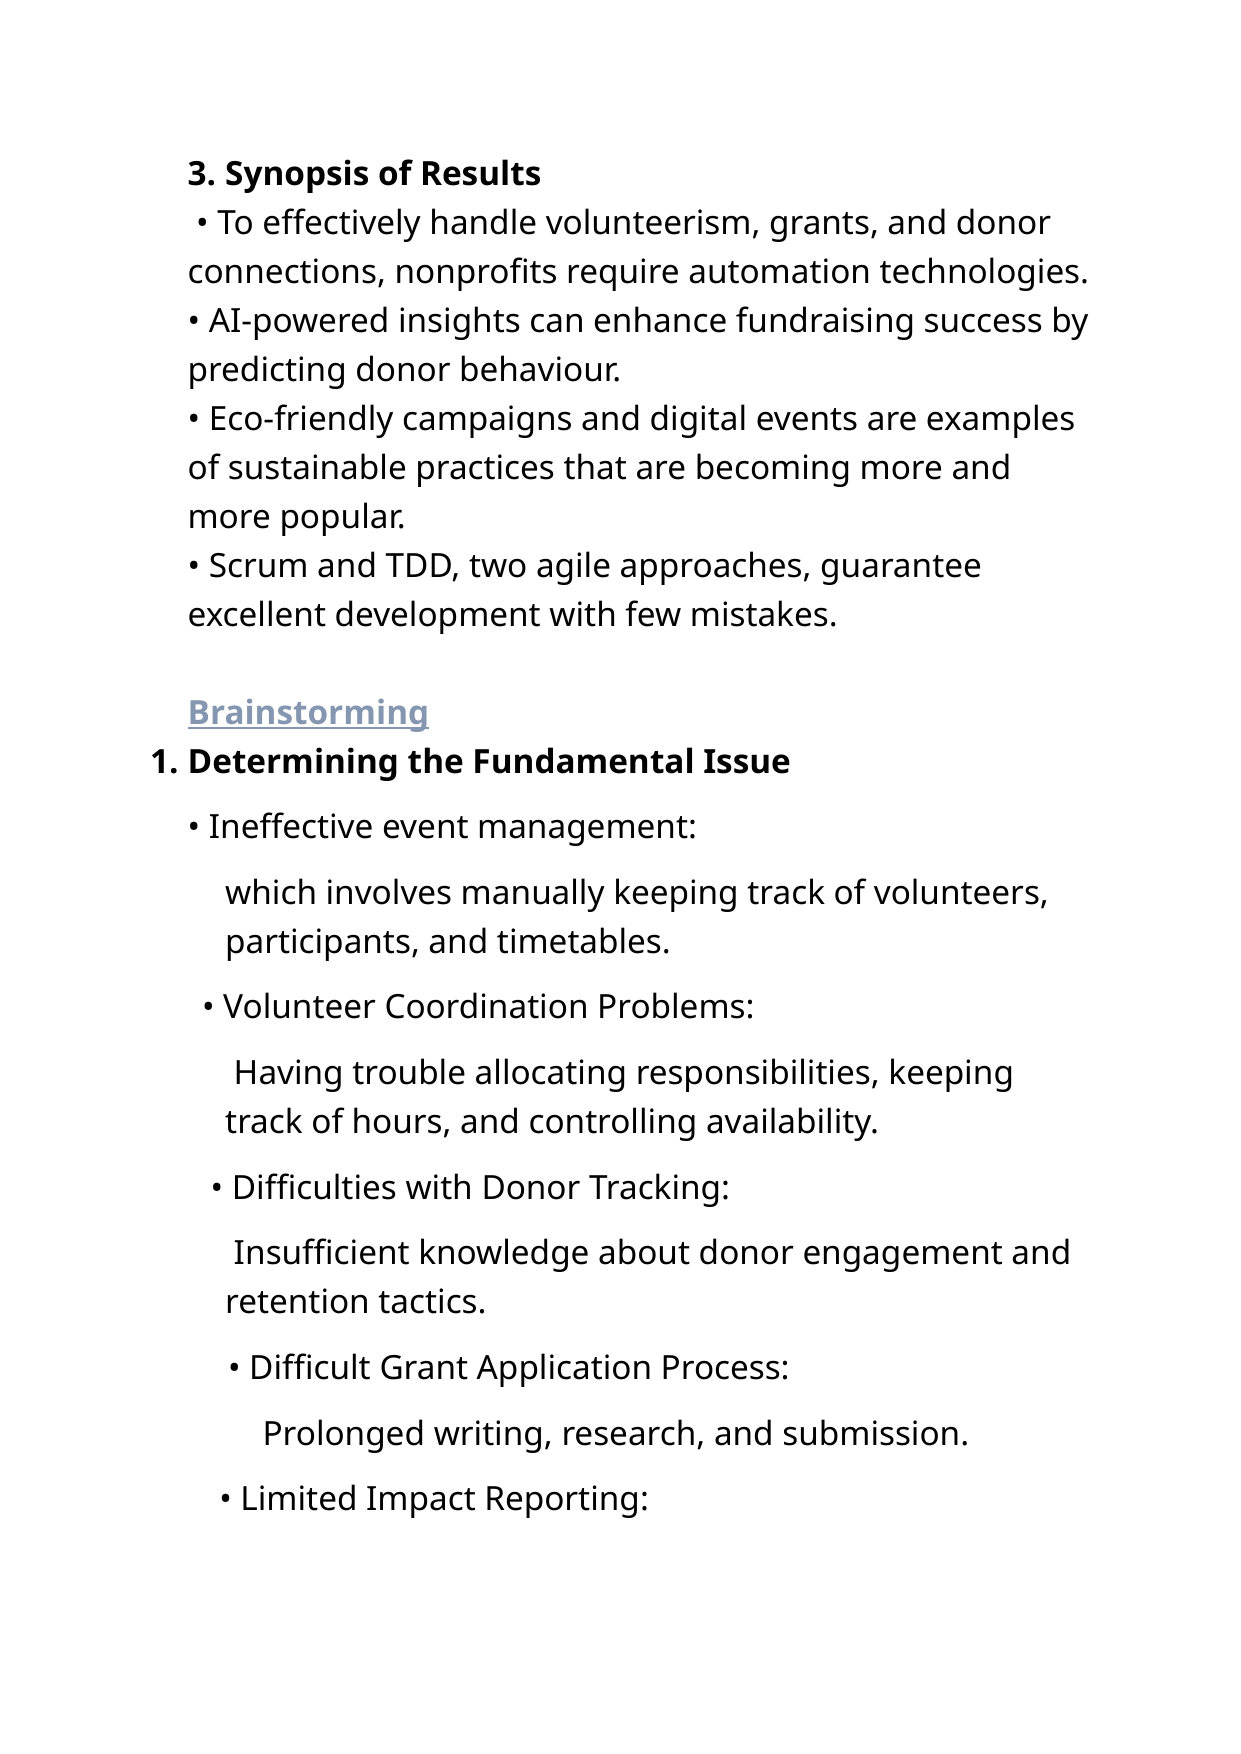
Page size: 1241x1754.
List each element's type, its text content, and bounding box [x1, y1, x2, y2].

list • Eco-friendly campaigns and digital events are examples of sustainable practices that are becoming more and more popular. [187, 395, 1090, 538]
list Insufficient knowledge about donor engagement and retention tactics. [225, 1229, 1090, 1323]
list Brainstorming [187, 688, 1090, 734]
list • To effectively handle volunteerism, grants, and donor connections, nonprofits require automation technologies. [187, 199, 1090, 293]
list Determining the Fundamental Issue [150, 737, 1090, 783]
list Synopsis of Results [187, 150, 1090, 195]
text • Difficult Grant Application Process: [150, 1344, 1090, 1389]
list • AI-powered insights can enhance fundraising success by predicting donor behaviour. [187, 297, 1090, 391]
list which involves manually keeping track of volunteers, participants, and timetables. [225, 869, 1090, 963]
text • Difficulties with Donor Tracking: [150, 1163, 1090, 1209]
text • Volunteer Coordination Problems: [150, 983, 1090, 1029]
text • Ineffective event management: [187, 803, 1090, 848]
list Having trouble allocating responsibilities, keeping track of hours, and controlling availability. [225, 1049, 1090, 1143]
text • Limited Impact Reporting: [150, 1475, 1090, 1520]
text Prolonged writing, research, and submission. [150, 1409, 1090, 1455]
list • Scrum and TDD, two agile approaches, guarantee excellent development with few mistakes. [187, 542, 1090, 636]
